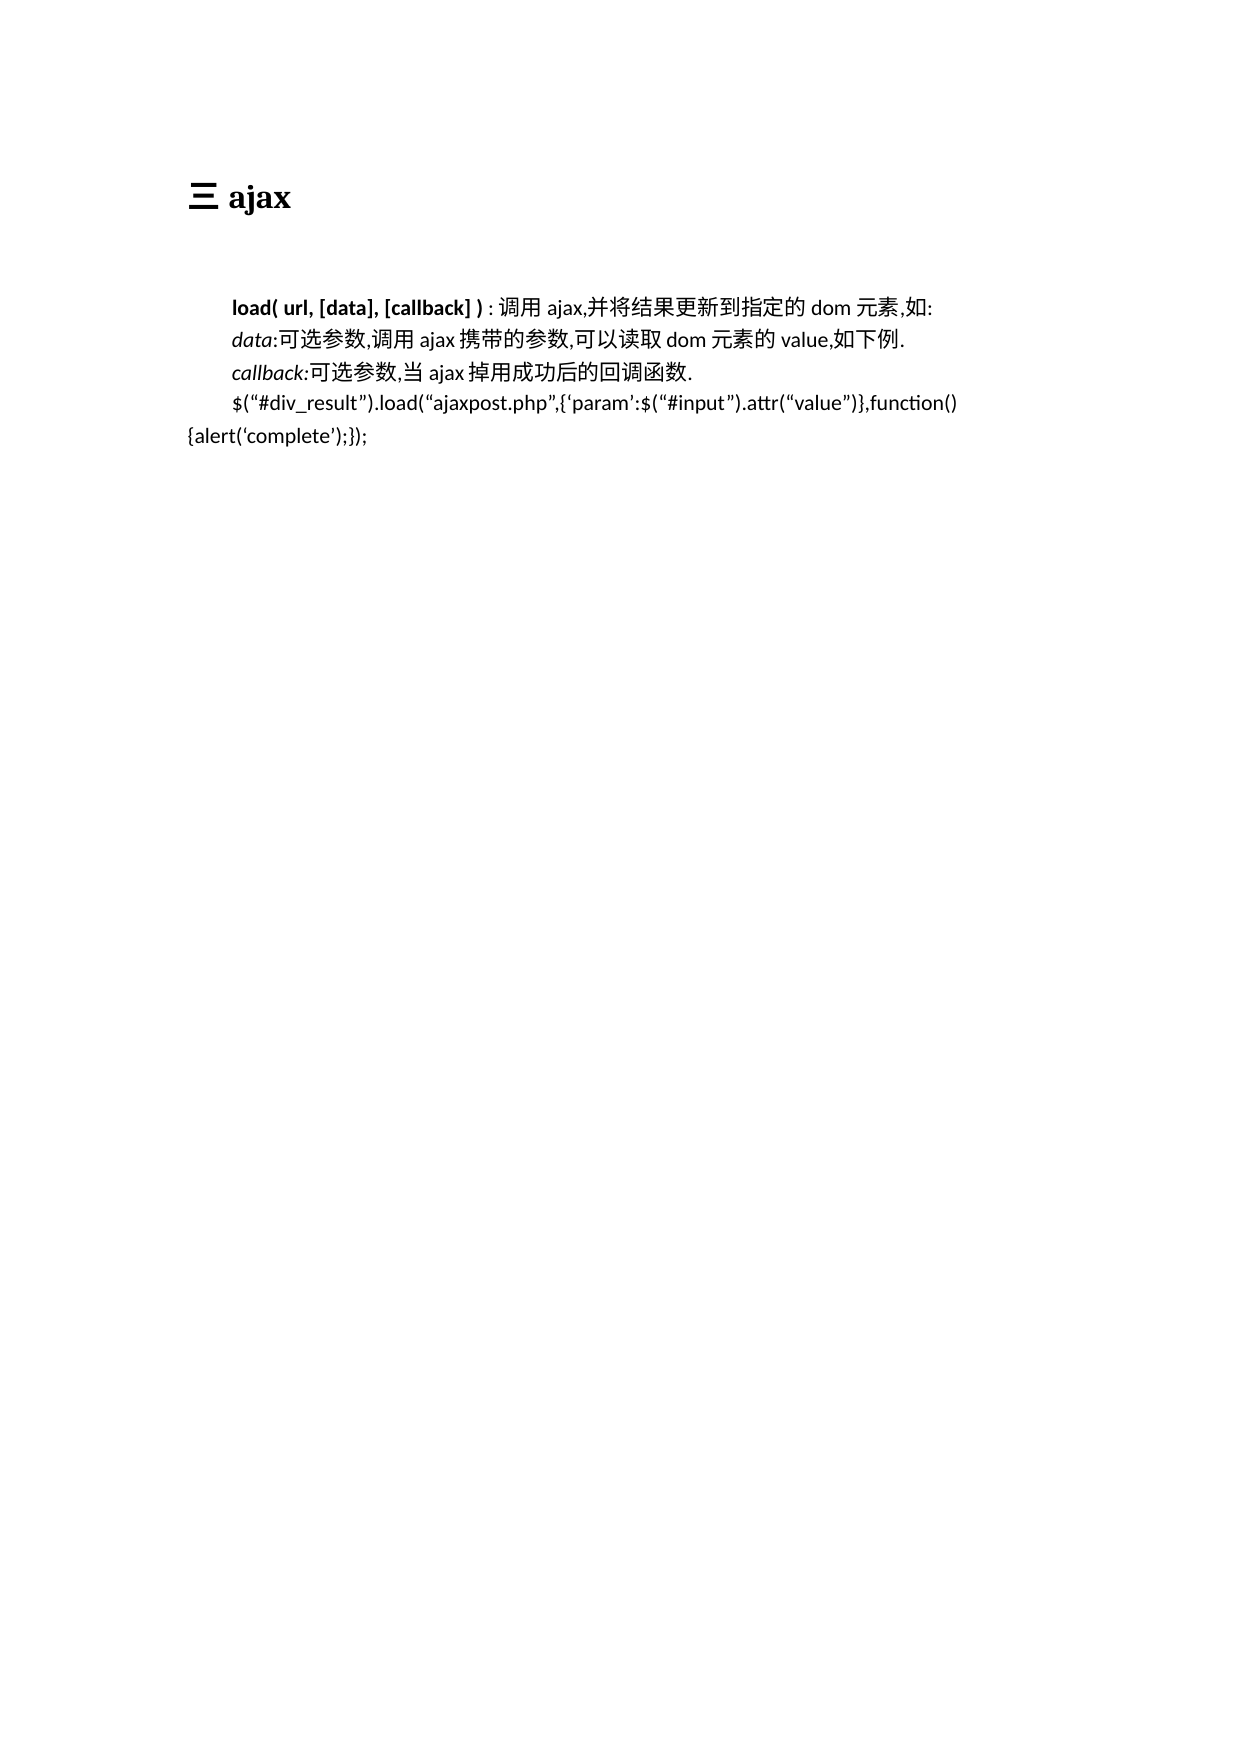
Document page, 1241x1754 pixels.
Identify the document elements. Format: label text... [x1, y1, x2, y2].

subtitle 三 ajax [187, 162, 1053, 227]
text $(“#div_result”).load(“ajaxpost.php”,{‘param’:$(“#input”).attr(“value”)},function(){alert(‘complete’);}); [187, 387, 1053, 452]
text callback:可选参数,当ajax掉用成功后的回调函数. [187, 354, 1053, 387]
text load( url, [data], [callback] ) : 调用ajax,并将结果更新到指定的dom元素,如: [187, 289, 1053, 322]
text data:可选参数,调用ajax携带的参数,可以读取dom元素的value,如下例. [187, 322, 1053, 354]
